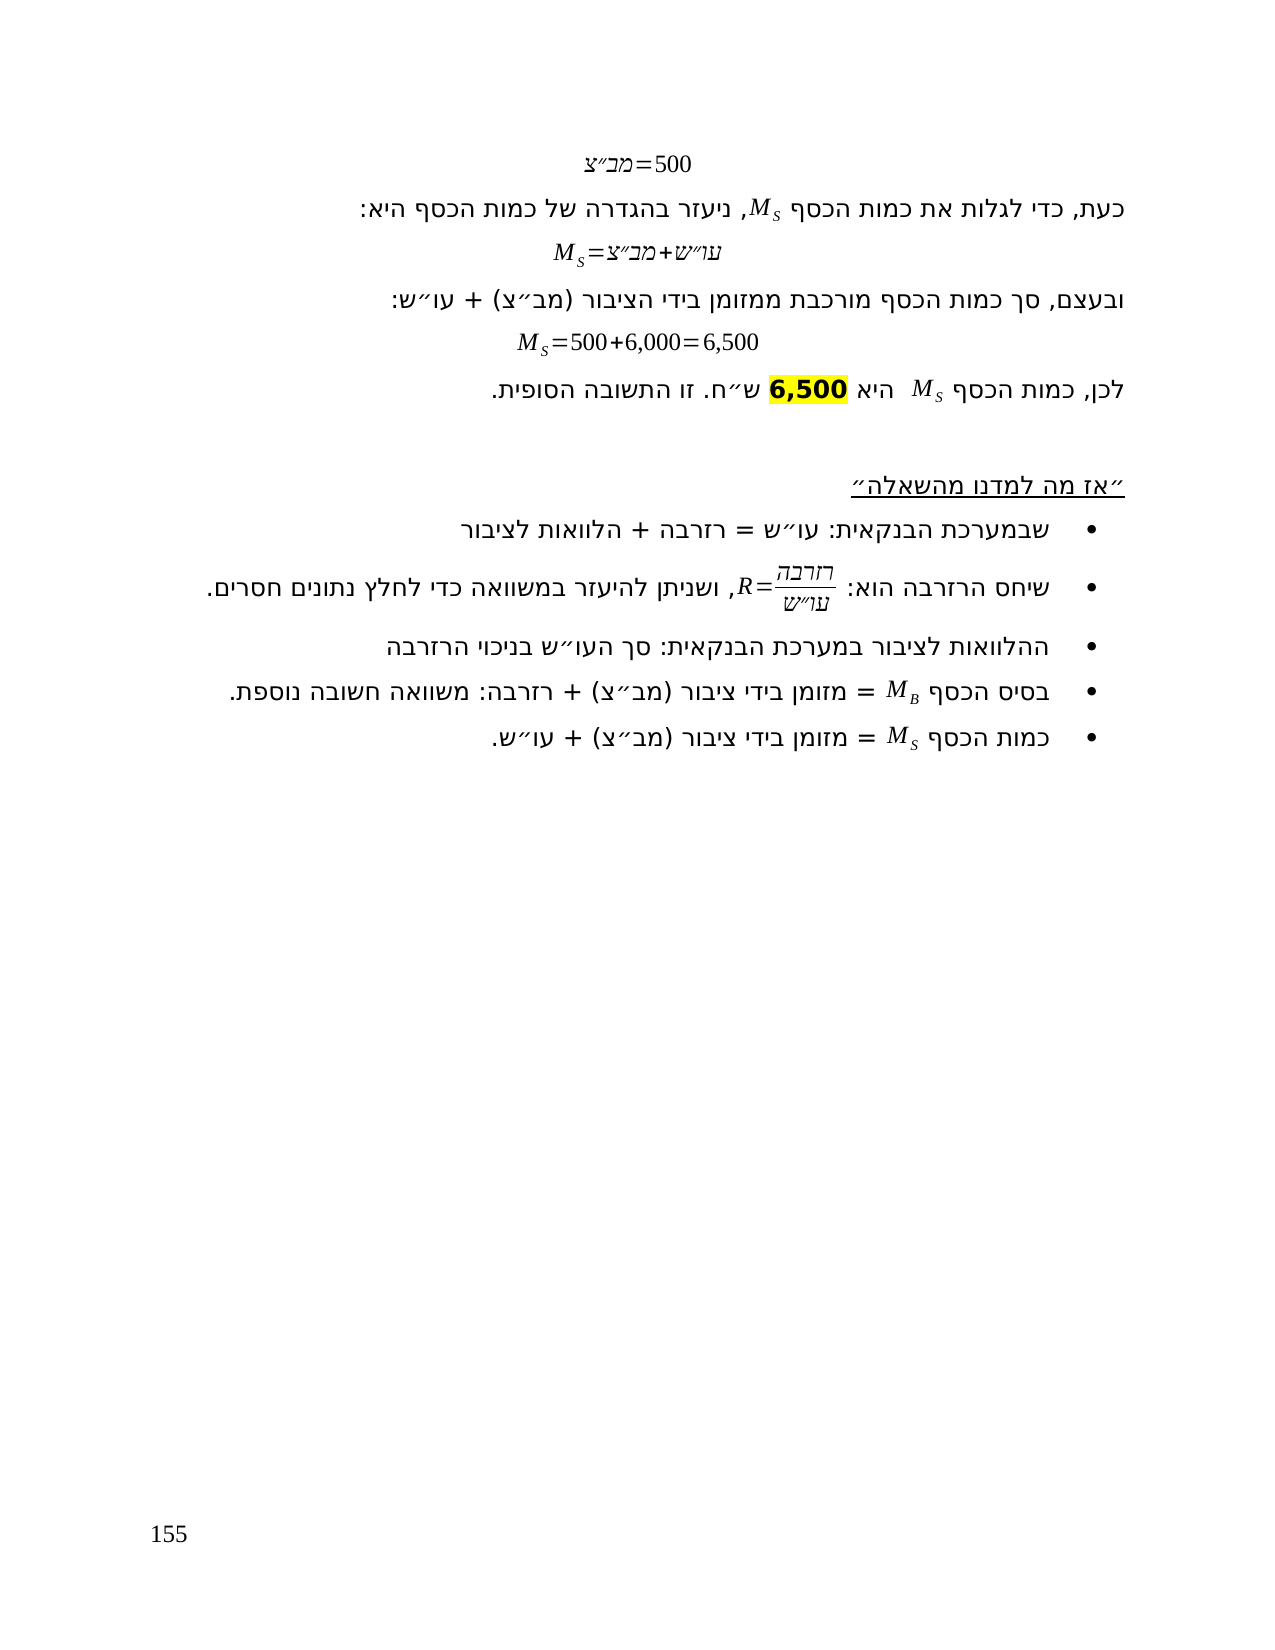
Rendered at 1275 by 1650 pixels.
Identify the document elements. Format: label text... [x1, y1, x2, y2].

list שיחס הרזרבה הוא: , ושניתן להיעזר במשוואה כדי לחלץ נתונים חסרים. [150, 559, 1087, 618]
text לכן, כמות הכסף היא 6,500 ש״ח. זו התשובה הסופית. [150, 374, 1125, 406]
list בסיס הכסף = מזומן בידי ציבור (מב״צ) + רזרבה: משוואה חשובה נוספת. [150, 676, 1087, 707]
list שבמערכת הבנקאית: עו״ש = רזרבה + הלוואות לציבור [150, 515, 1087, 544]
list ההלוואות לציבור במערכת הבנקאית: סך העו״ש בניכוי הרזרבה [150, 632, 1087, 661]
text כעת, כדי לגלות את כמות הכסף , ניעזר בהגדרה של כמות הכסף היא: [150, 193, 1125, 224]
text ״אז מה למדנו מהשאלה״ [150, 471, 1125, 500]
list כמות הכסף = מזומן בידי ציבור (מב״צ) + עו״ש. [150, 722, 1087, 753]
text ובעצם, סך כמות הכסף מורכבת ממזומן בידי הציבור (מב״צ) + עו״ש: [150, 285, 1125, 314]
